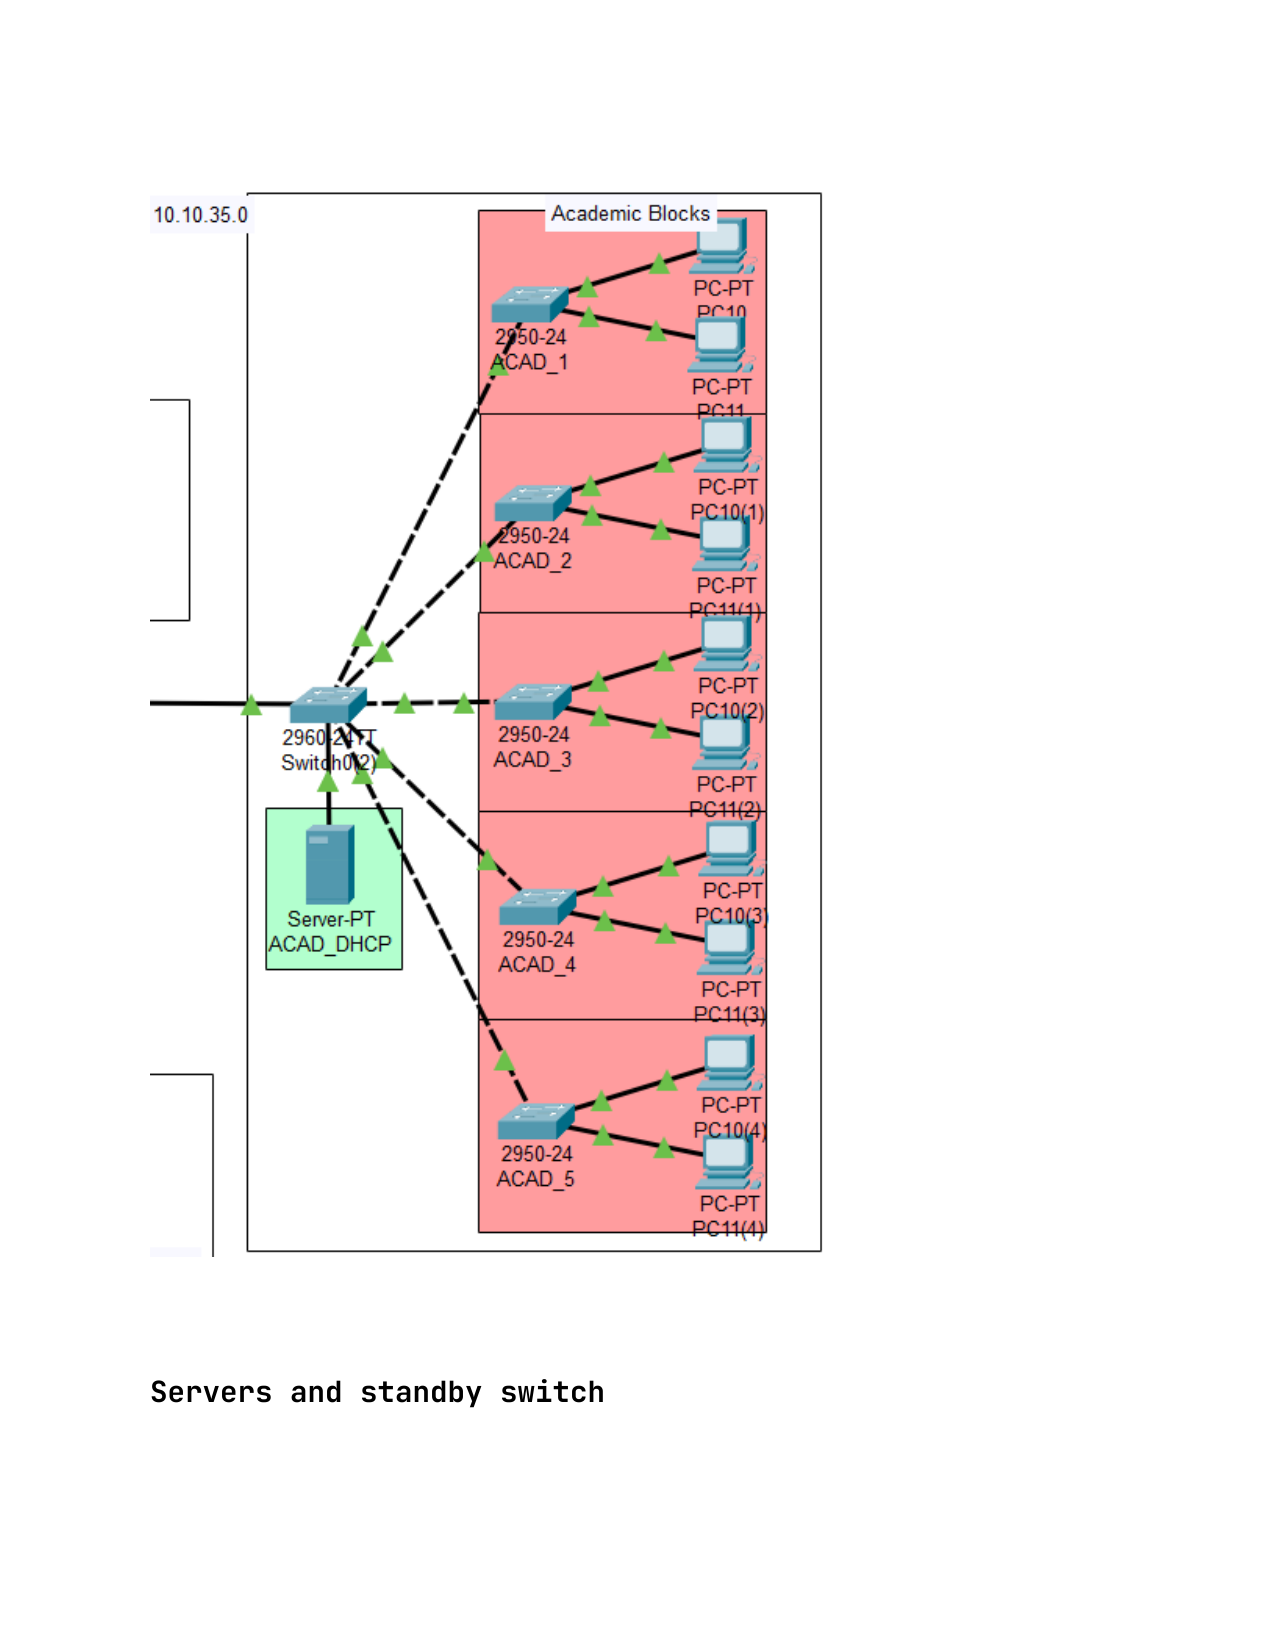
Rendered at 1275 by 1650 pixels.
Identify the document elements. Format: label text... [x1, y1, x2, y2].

picture [150, 150, 1005, 1257]
text Servers and standby switch [150, 1373, 1125, 1411]
